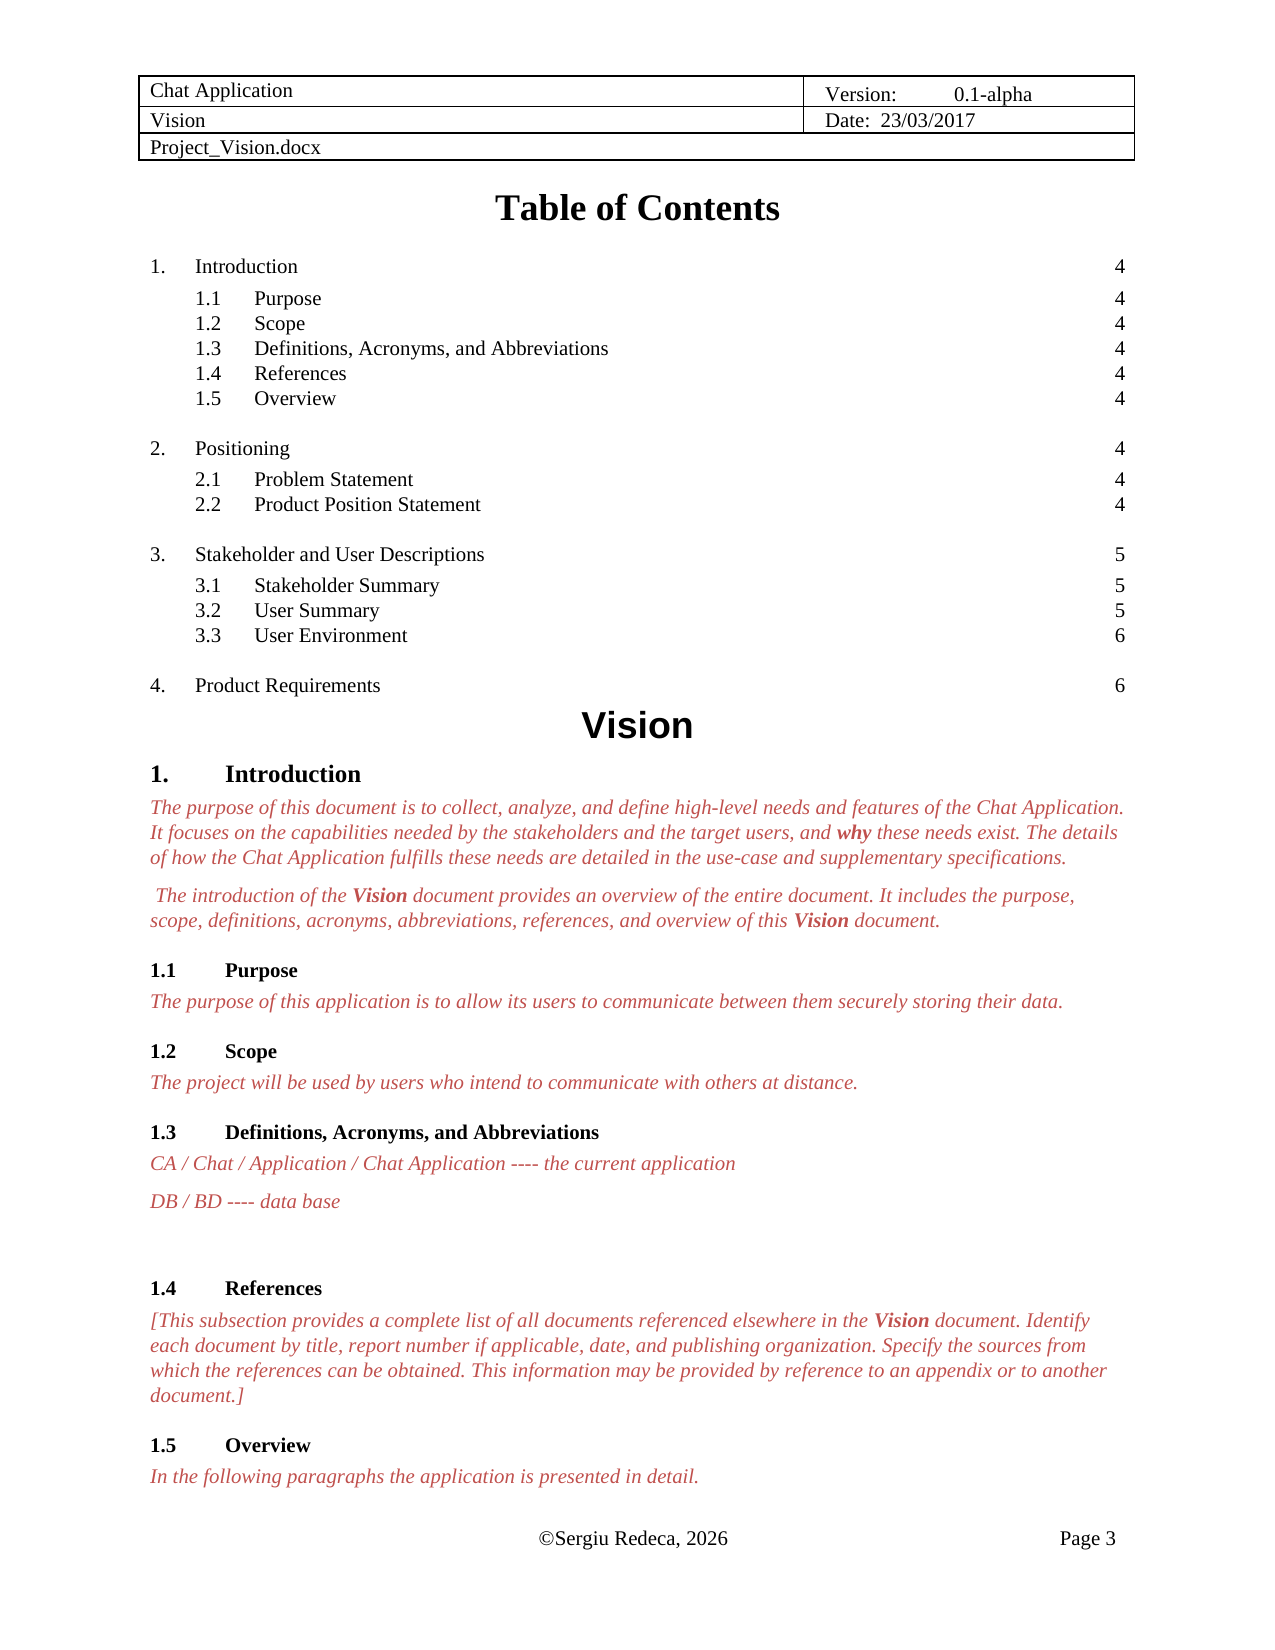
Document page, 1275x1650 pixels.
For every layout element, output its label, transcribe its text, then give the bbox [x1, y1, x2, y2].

text 1.2 Scope 4 [195, 310, 1050, 335]
text 1.5 Overview 4 [195, 385, 1050, 410]
title Table of Contents [150, 185, 1125, 228]
text 2.1 Problem Statement 4 [195, 466, 1050, 491]
text 3. Stakeholder and User Descriptions 5 [150, 541, 1050, 566]
text The purpose of this document is to collect, analyze, and define high-level needs and features of the Chat Application. It focuses on the capabilities needed by the stakeholders and the target users, and why these needs exist. The details of how the Chat Application fulfills these needs are detailed in the use-case and supplementary specifications. [150, 794, 1125, 869]
text 1.4 References 4 [195, 360, 1050, 385]
text The project will be used by users who intend to communicate with others at distance. [150, 1069, 1125, 1094]
subtitle Overview [150, 1432, 1125, 1457]
text 4. Product Requirements 6 [150, 672, 1050, 697]
text 1.1 Purpose 4 [195, 285, 1050, 310]
text 2. Positioning 4 [150, 435, 1050, 460]
text 3.1 Stakeholder Summary 5 [195, 572, 1050, 597]
text 1.3 Definitions, Acronyms, and Abbreviations 4 [195, 335, 1050, 360]
subtitle Purpose [150, 957, 1125, 982]
text 1. Introduction 4 [150, 253, 1050, 278]
subtitle Definitions, Acronyms, and Abbreviations [150, 1119, 1125, 1144]
text CA / Chat / Application / Chat Application ---- the current application [150, 1150, 1125, 1175]
text 3.2 User Summary 5 [195, 597, 1050, 622]
text The introduction of the Vision document provides an overview of the entire document. It includes the purpose, scope, definitions, acronyms, abbreviations, references, and overview of this Vision document. [150, 882, 1125, 932]
text 2.2 Product Position Statement 4 [195, 491, 1050, 516]
subtitle Scope [150, 1038, 1125, 1063]
text In the following paragraphs the application is presented in detail. [150, 1463, 1125, 1488]
text [This subsection provides a complete list of all documents referenced elsewhere in the Vision document. Identify each document by title, report number if applicable, date, and publishing organization. Specify the sources from which the references can be obtained. This information may be provided by reference to an appendix or to another document.] [150, 1307, 1125, 1407]
text 3.3 User Environment 6 [195, 622, 1050, 647]
text DB / BD ---- data base [150, 1188, 1125, 1213]
subtitle Introduction [150, 759, 1125, 788]
text The purpose of this application is to allow its users to communicate between them securely storing their data. [150, 988, 1125, 1013]
subtitle References [150, 1275, 1125, 1300]
